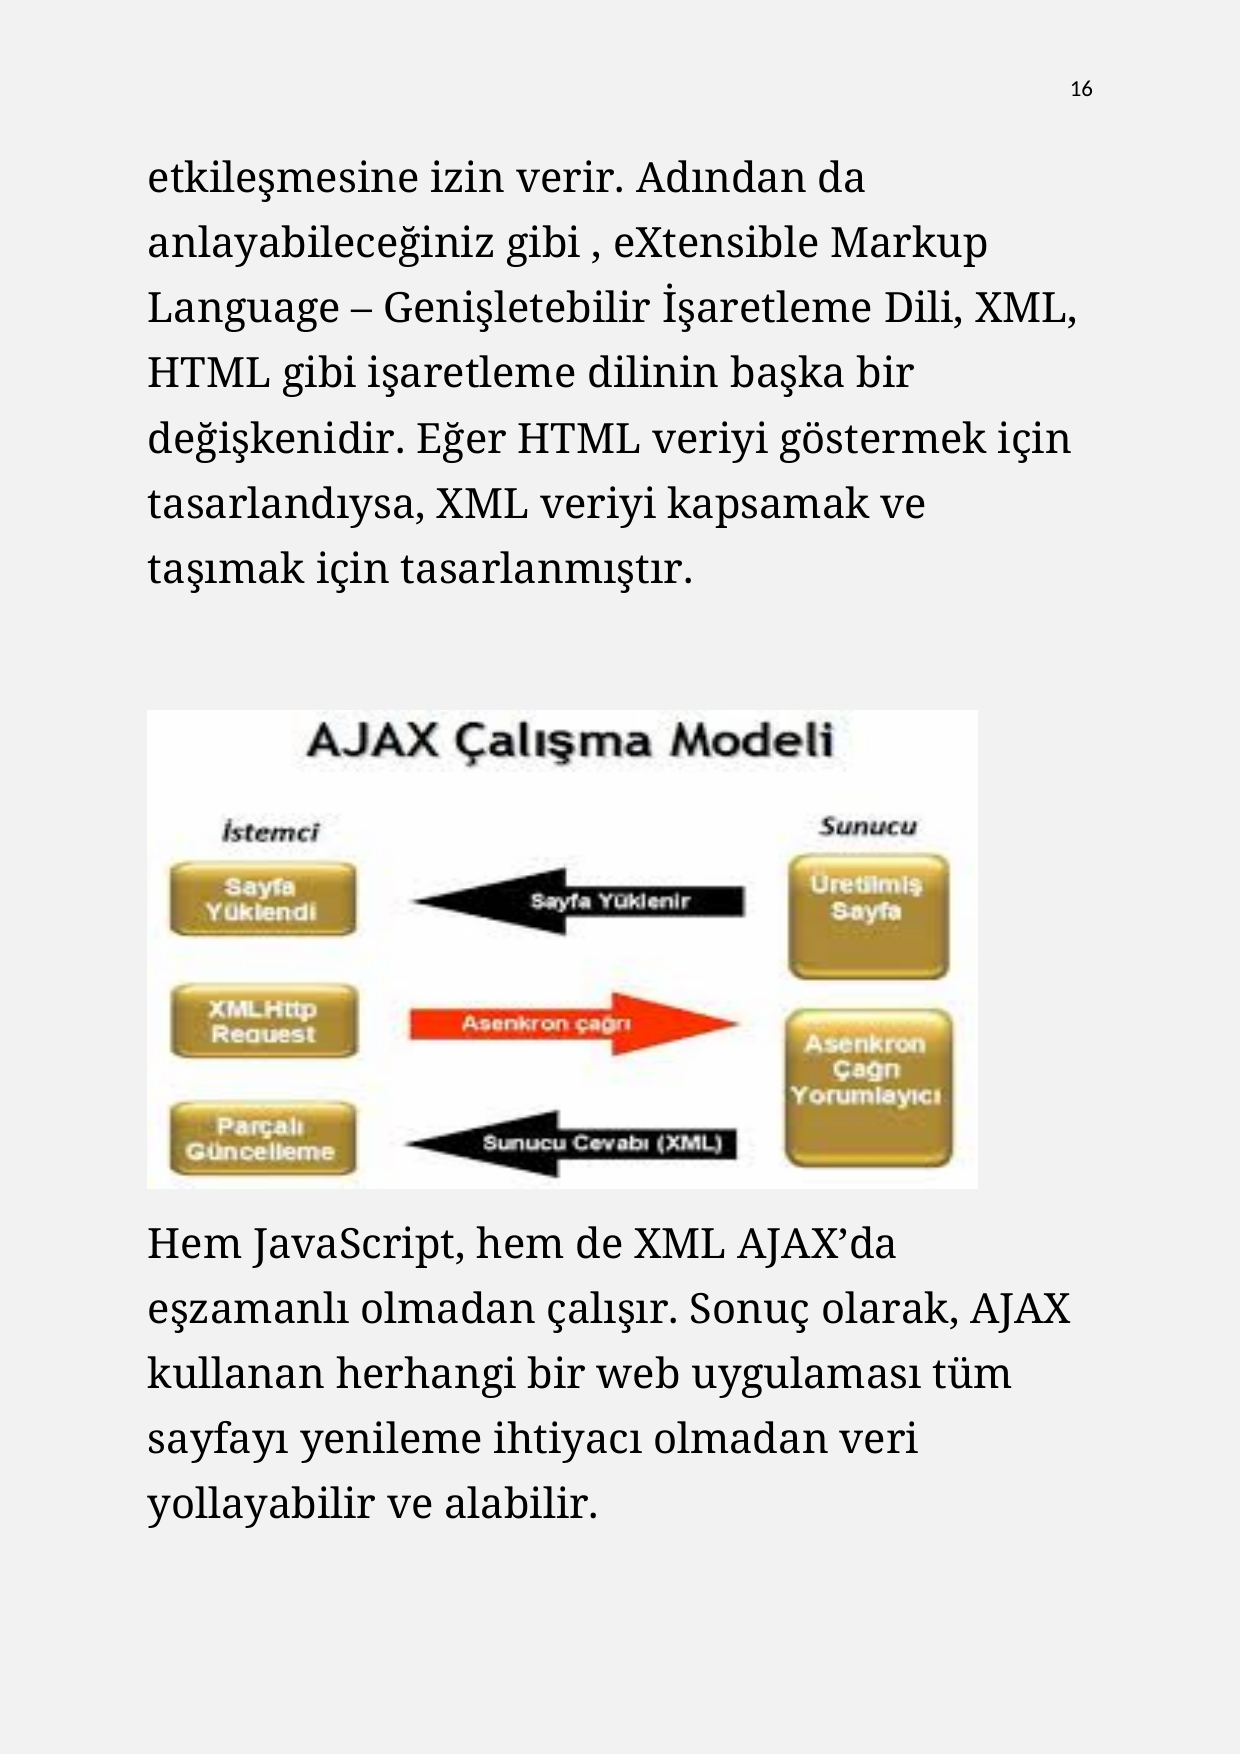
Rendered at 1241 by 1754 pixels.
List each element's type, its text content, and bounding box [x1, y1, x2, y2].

picture [147, 710, 978, 1189]
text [148, 148, 1093, 596]
text Hem JavaScript, hem de XML AJAX’da eşzamanlı olmadan çalışır. Sonuç olarak, AJAX kullanan herhangi bir web uygulaması tüm sayfayı yenileme ihtiyacı olmadan veri yollayabilir ve alabilir. [148, 1213, 1093, 1531]
